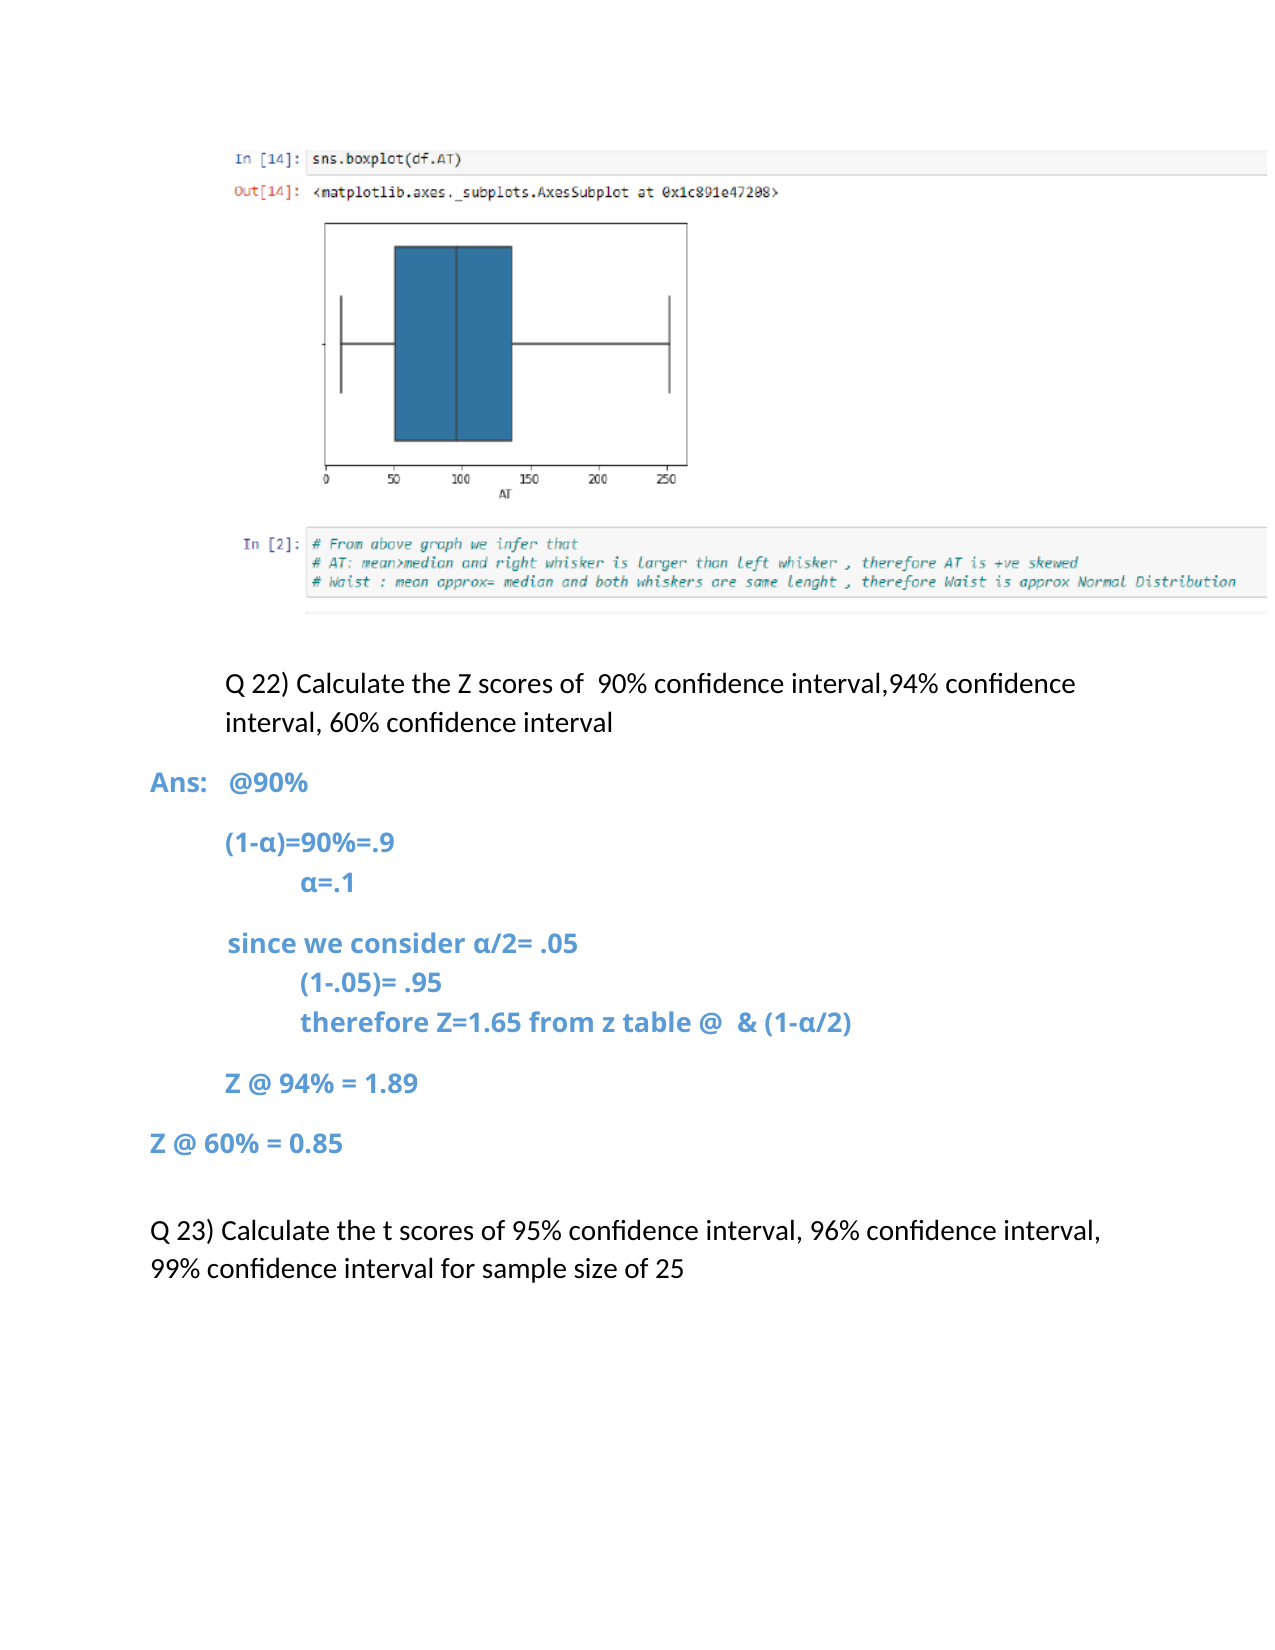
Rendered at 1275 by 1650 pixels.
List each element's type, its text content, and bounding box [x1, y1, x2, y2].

subtitle Ans: @90% [150, 763, 1125, 800]
picture [225, 150, 1268, 625]
subtitle Z @ 60% = 0.85 [150, 1125, 1125, 1162]
subtitle Z @ 94% = 1.89 [150, 1064, 1125, 1101]
list Q 22) Calculate the Z scores of 90% confidence interval,94% confidence interval, 60% confidence interval [225, 665, 1125, 739]
subtitle (1-α)=90%=.9 α=.1 [150, 824, 1125, 900]
subtitle since we consider α/2= .05 (1-.05)= .95 therefore Z=1.65 from z table @ & (1-α/2) [150, 924, 1125, 1041]
text Q 23) Calculate the t scores of 95% confidence interval, 96% confidence interval, 99% confidence interval for sample size of 25 [150, 1212, 1125, 1286]
